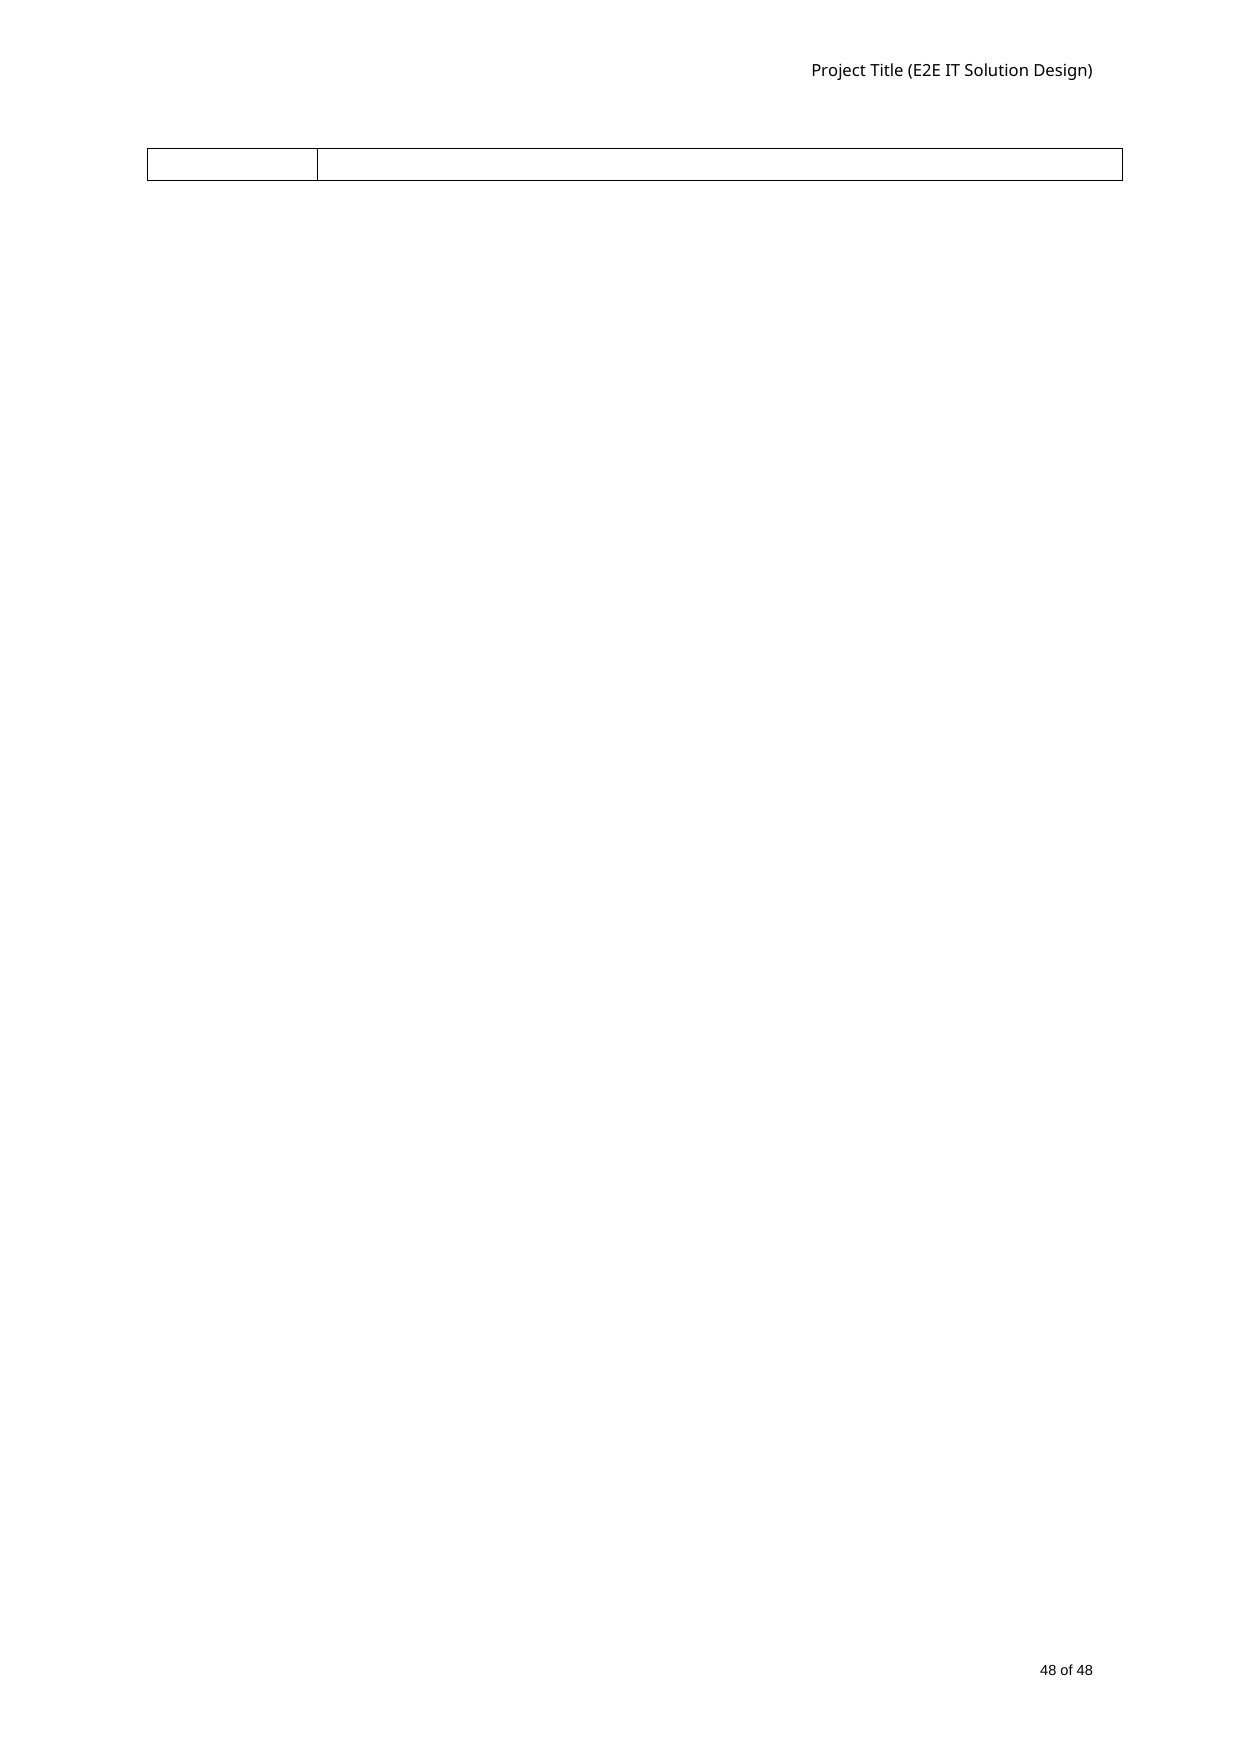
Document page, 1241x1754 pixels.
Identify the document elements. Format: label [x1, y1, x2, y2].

table_cell [318, 149, 1122, 180]
table_cell [148, 149, 317, 180]
